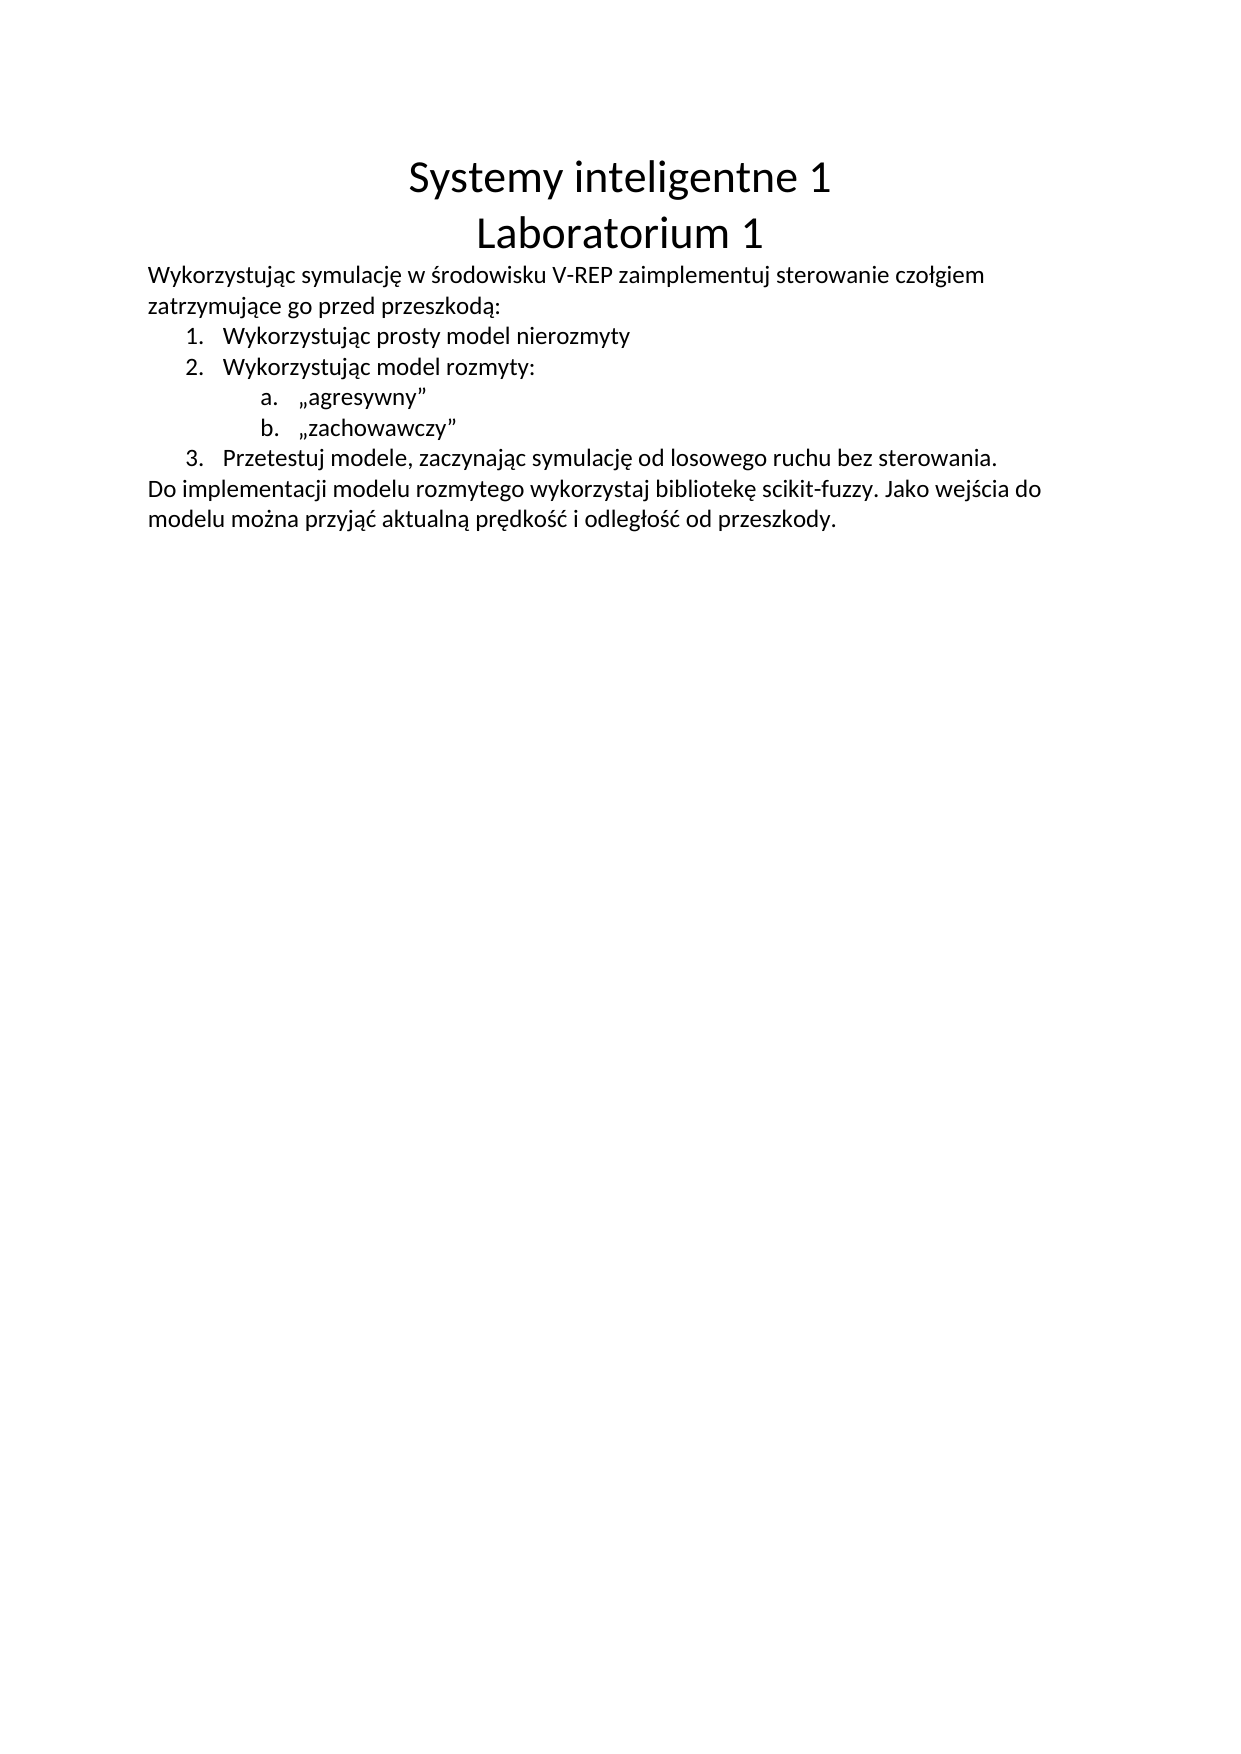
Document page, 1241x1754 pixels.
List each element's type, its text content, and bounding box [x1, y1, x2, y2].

list „agresywny” [260, 382, 1093, 412]
text Systemy inteligentne 1 [148, 148, 1093, 203]
list „zachowawczy” [260, 412, 1093, 443]
list Przetestuj modele, zaczynając symulację od losowego ruchu bez sterowania. [185, 443, 1093, 473]
text Do implementacji modelu rozmytego wykorzystaj bibliotekę scikit-fuzzy. Jako wejścia do modelu można przyjąć aktualną prędkość i odległość od przeszkody. [148, 473, 1093, 534]
text Wykorzystując symulację w środowisku V-REP zaimplementuj sterowanie czołgiem zatrzymujące go przed przeszkodą: [148, 259, 1093, 321]
list Wykorzystując model rozmyty: [185, 351, 1093, 382]
text Laboratorium 1 [148, 203, 1093, 259]
list Wykorzystując prosty model nierozmyty [185, 321, 1093, 351]
